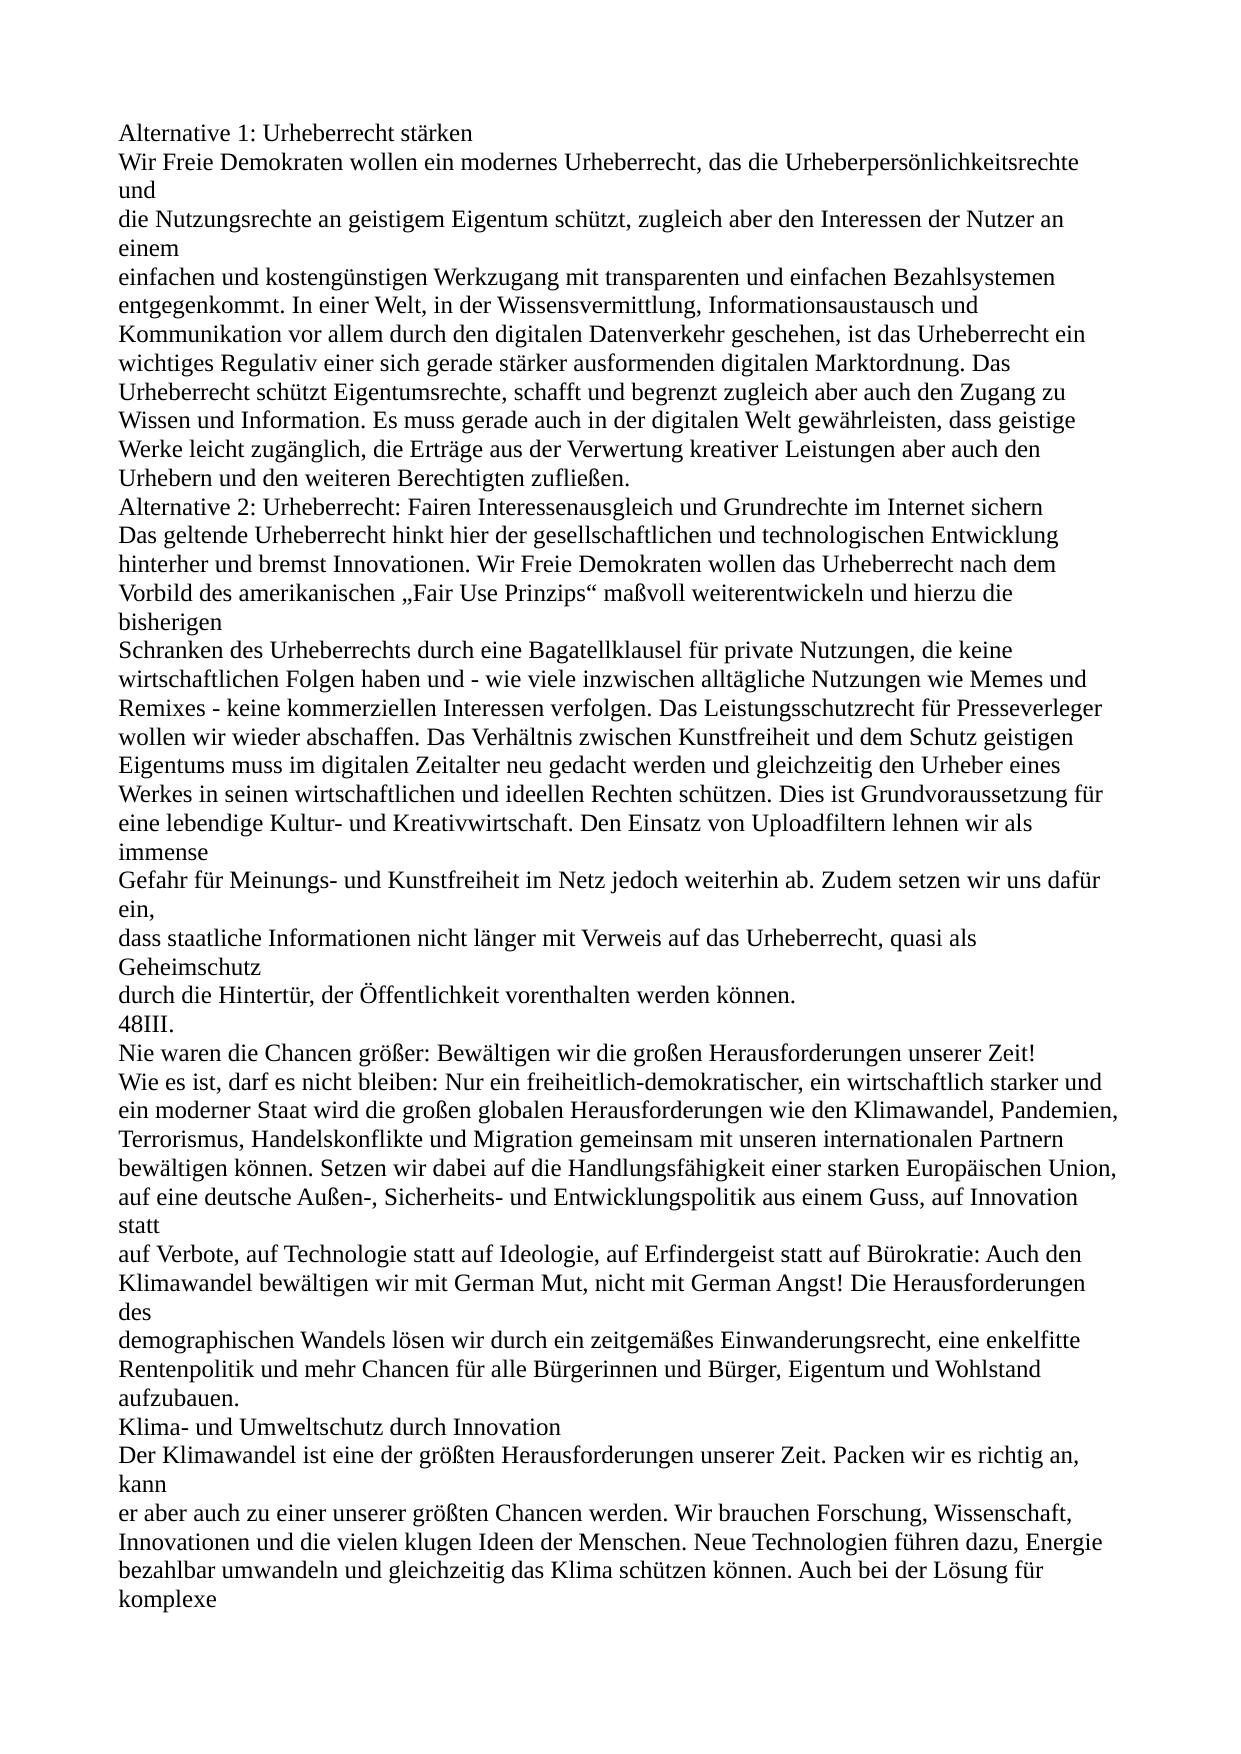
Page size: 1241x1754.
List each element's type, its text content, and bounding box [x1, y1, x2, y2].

text ein moderner Staat wird die großen globalen Herausforderungen wie den Klimawandel, Pandemien, [118, 1096, 1122, 1124]
text Werkes in seinen wirtschaftlichen und ideellen Rechten schützen. Dies ist Grundvoraussetzung für [118, 779, 1122, 808]
text wollen wir wieder abschaffen. Das Verhältnis zwischen Kunstfreiheit und dem Schutz geistigen [118, 722, 1122, 751]
text Klima- und Umweltschutz durch Innovation [118, 1412, 1122, 1441]
text Das geltende Urheberrecht hinkt hier der gesellschaftlichen und technologischen Entwicklung [118, 521, 1122, 549]
text Rentenpolitik und mehr Chancen für alle Bürgerinnen und Bürger, Eigentum und Wohlstand [118, 1354, 1122, 1383]
text Klimawandel bewältigen wir mit German Mut, nicht mit German Angst! Die Herausforderungen des [118, 1268, 1122, 1326]
text Alternative 1: Urheberrecht stärken [118, 118, 1122, 147]
text eine lebendige Kultur- und Kreativwirtschaft. Den Einsatz von Uploadfiltern lehnen wir als immense [118, 808, 1122, 866]
text auf eine deutsche Außen-, Sicherheits- und Entwicklungspolitik aus einem Guss, auf Innovation statt [118, 1182, 1122, 1239]
text Remixes - keine kommerziellen Interessen verfolgen. Das Leistungsschutzrecht für Presseverleger [118, 693, 1122, 722]
text demographischen Wandels lösen wir durch ein zeitgemäßes Einwanderungsrecht, eine enkelfitte [118, 1326, 1122, 1354]
text Eigentums muss im digitalen Zeitalter neu gedacht werden und gleichzeitig den Urheber eines [118, 751, 1122, 779]
text aufzubauen. [118, 1383, 1122, 1412]
text Wir Freie Demokraten wollen ein modernes Urheberrecht, das die Urheberpersönlichkeitsrechte und [118, 147, 1122, 204]
text Urhebern und den weiteren Berechtigten zufließen. [118, 463, 1122, 492]
text wirtschaftlichen Folgen haben und - wie viele inzwischen alltägliche Nutzungen wie Memes und [118, 664, 1122, 693]
text er aber auch zu einer unserer größten Chancen werden. Wir brauchen Forschung, Wissenschaft, [118, 1498, 1122, 1527]
text 48III. [118, 1009, 1122, 1038]
text dass staatliche Informationen nicht länger mit Verweis auf das Urheberrecht, quasi als Geheimschutz [118, 923, 1122, 981]
text hinterher und bremst Innovationen. Wir Freie Demokraten wollen das Urheberrecht nach dem [118, 549, 1122, 578]
text Vorbild des amerikanischen „Fair Use Prinzips“ maßvoll weiterentwickeln und hierzu die bisherigen [118, 578, 1122, 636]
text durch die Hintertür, der Öffentlichkeit vorenthalten werden können. [118, 981, 1122, 1009]
text Urheberrecht schützt Eigentumsrechte, schafft und begrenzt zugleich aber auch den Zugang zu [118, 377, 1122, 406]
text Schranken des Urheberrechts durch eine Bagatellklausel für private Nutzungen, die keine [118, 636, 1122, 664]
text Kommunikation vor allem durch den digitalen Datenverkehr geschehen, ist das Urheberrecht ein [118, 319, 1122, 348]
text Nie waren die Chancen größer: Bewältigen wir die großen Herausforderungen unserer Zeit! [118, 1038, 1122, 1067]
text Gefahr für Meinungs- und Kunstfreiheit im Netz jedoch weiterhin ab. Zudem setzen wir uns dafür ein, [118, 866, 1122, 923]
text wichtiges Regulativ einer sich gerade stärker ausformenden digitalen Marktordnung. Das [118, 348, 1122, 377]
text Innovationen und die vielen klugen Ideen der Menschen. Neue Technologien führen dazu, Energie [118, 1527, 1122, 1556]
text Terrorismus, Handelskonflikte und Migration gemeinsam mit unseren internationalen Partnern [118, 1124, 1122, 1153]
text die Nutzungsrechte an geistigem Eigentum schützt, zugleich aber den Interessen der Nutzer an einem [118, 204, 1122, 262]
text einfachen und kostengünstigen Werkzugang mit transparenten und einfachen Bezahlsystemen [118, 262, 1122, 291]
text Wissen und Information. Es muss gerade auch in der digitalen Welt gewährleisten, dass geistige [118, 406, 1122, 434]
text Alternative 2: Urheberrecht: Fairen Interessenausgleich und Grundrechte im Internet sichern [118, 492, 1122, 521]
text entgegenkommt. In einer Welt, in der Wissensvermittlung, Informationsaustausch und [118, 291, 1122, 319]
text bezahlbar umwandeln und gleichzeitig das Klima schützen können. Auch bei der Lösung für komplexe [118, 1556, 1122, 1613]
text Der Klimawandel ist eine der größten Herausforderungen unserer Zeit. Packen wir es richtig an, kann [118, 1441, 1122, 1498]
text bewältigen können. Setzen wir dabei auf die Handlungsfähigkeit einer starken Europäischen Union, [118, 1153, 1122, 1182]
text auf Verbote, auf Technologie statt auf Ideologie, auf Erfindergeist statt auf Bürokratie: Auch den [118, 1239, 1122, 1268]
text Werke leicht zugänglich, die Erträge aus der Verwertung kreativer Leistungen aber auch den [118, 434, 1122, 463]
text Wie es ist, darf es nicht bleiben: Nur ein freiheitlich-demokratischer, ein wirtschaftlich starker und [118, 1067, 1122, 1096]
